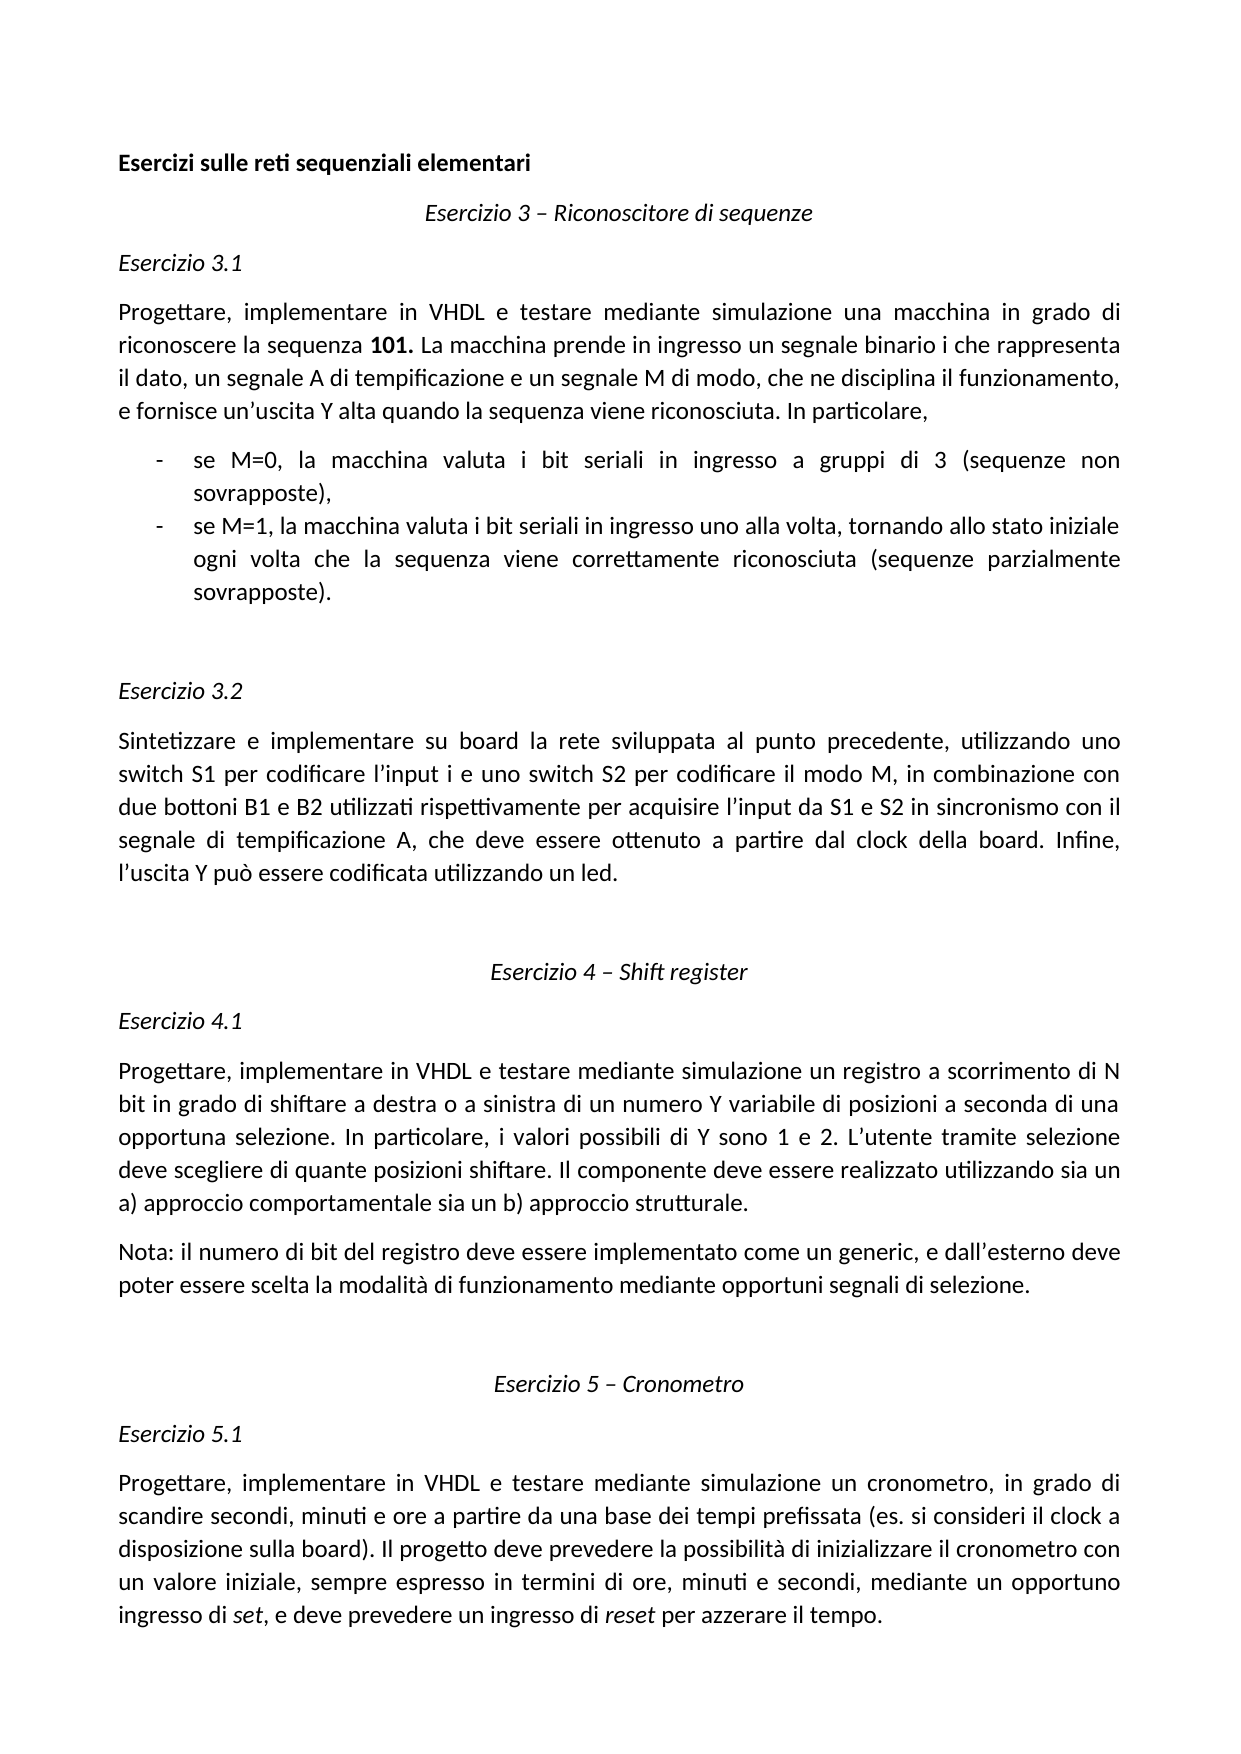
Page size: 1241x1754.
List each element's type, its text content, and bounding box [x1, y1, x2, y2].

text Progettare, implementare in VHDL e testare mediante simulazione una macchina in grado di riconoscere la sequenza 101. La macchina prende in ingresso un segnale binario i che rappresenta il dato, un segnale A di tempificazione e un segnale M di modo, che ne disciplina il funzionamento, e fornisce un’uscita Y alta quando la sequenza viene riconosciuta. In particolare, [118, 296, 1122, 426]
text Esercizio 5.1 [118, 1418, 1122, 1448]
text Esercizio 4 – Shift register [118, 956, 1122, 986]
text Esercizi sulle reti sequenziali elementari [118, 148, 1122, 178]
text Progettare, implementare in VHDL e testare mediante simulazione un cronometro, in grado di scandire secondi, minuti e ore a partire da una base dei tempi prefissata (es. si consideri il clock a disposizione sulla board). Il progetto deve prevedere la possibilità di inizializzare il cronometro con un valore iniziale, sempre espresso in termini di ore, minuti e secondi, mediante un opportuno ingresso di set, e deve prevedere un ingresso di reset per azzerare il tempo. [118, 1468, 1122, 1630]
text Esercizio 5 – Cronometro [118, 1368, 1122, 1399]
text Esercizio 3.1 [118, 247, 1122, 277]
text Esercizio 3 – Riconoscitore di sequenze [118, 197, 1122, 228]
text Esercizio 4.1 [118, 1006, 1122, 1036]
text Nota: il numero di bit del registro deve essere implementato come un generic, e dall’esterno deve poter essere scelta la modalità di funzionamento mediante opportuni segnali di selezione. [118, 1236, 1122, 1300]
text Sintetizzare e implementare su board la rete sviluppata al punto precedente, utilizzando uno switch S1 per codificare l’input i e uno switch S2 per codificare il modo M, in combinazione con due bottoni B1 e B2 utilizzati rispettivamente per acquisire l’input da S1 e S2 in sincronismo con il segnale di tempificazione A, che deve essere ottenuto a partire dal clock della board. Infine, l’uscita Y può essere codificata utilizzando un led. [118, 725, 1122, 887]
list se M=0, la macchina valuta i bit seriali in ingresso a gruppi di 3 (sequenze non sovrapposte), [156, 445, 1122, 508]
text Progettare, implementare in VHDL e testare mediante simulazione un registro a scorrimento di N bit in grado di shiftare a destra o a sinistra di un numero Y variabile di posizioni a seconda di una opportuna selezione. In particolare, i valori possibili di Y sono 1 e 2. L’utente tramite selezione deve scegliere di quante posizioni shiftare. Il componente deve essere realizzato utilizzando sia un a) approccio comportamentale sia un b) approccio strutturale. [118, 1055, 1122, 1217]
text Esercizio 3.2 [118, 676, 1122, 706]
list se M=1, la macchina valuta i bit seriali in ingresso uno alla volta, tornando allo stato iniziale ogni volta che la sequenza viene correttamente riconosciuta (sequenze parzialmente sovrapposte). [156, 511, 1122, 607]
